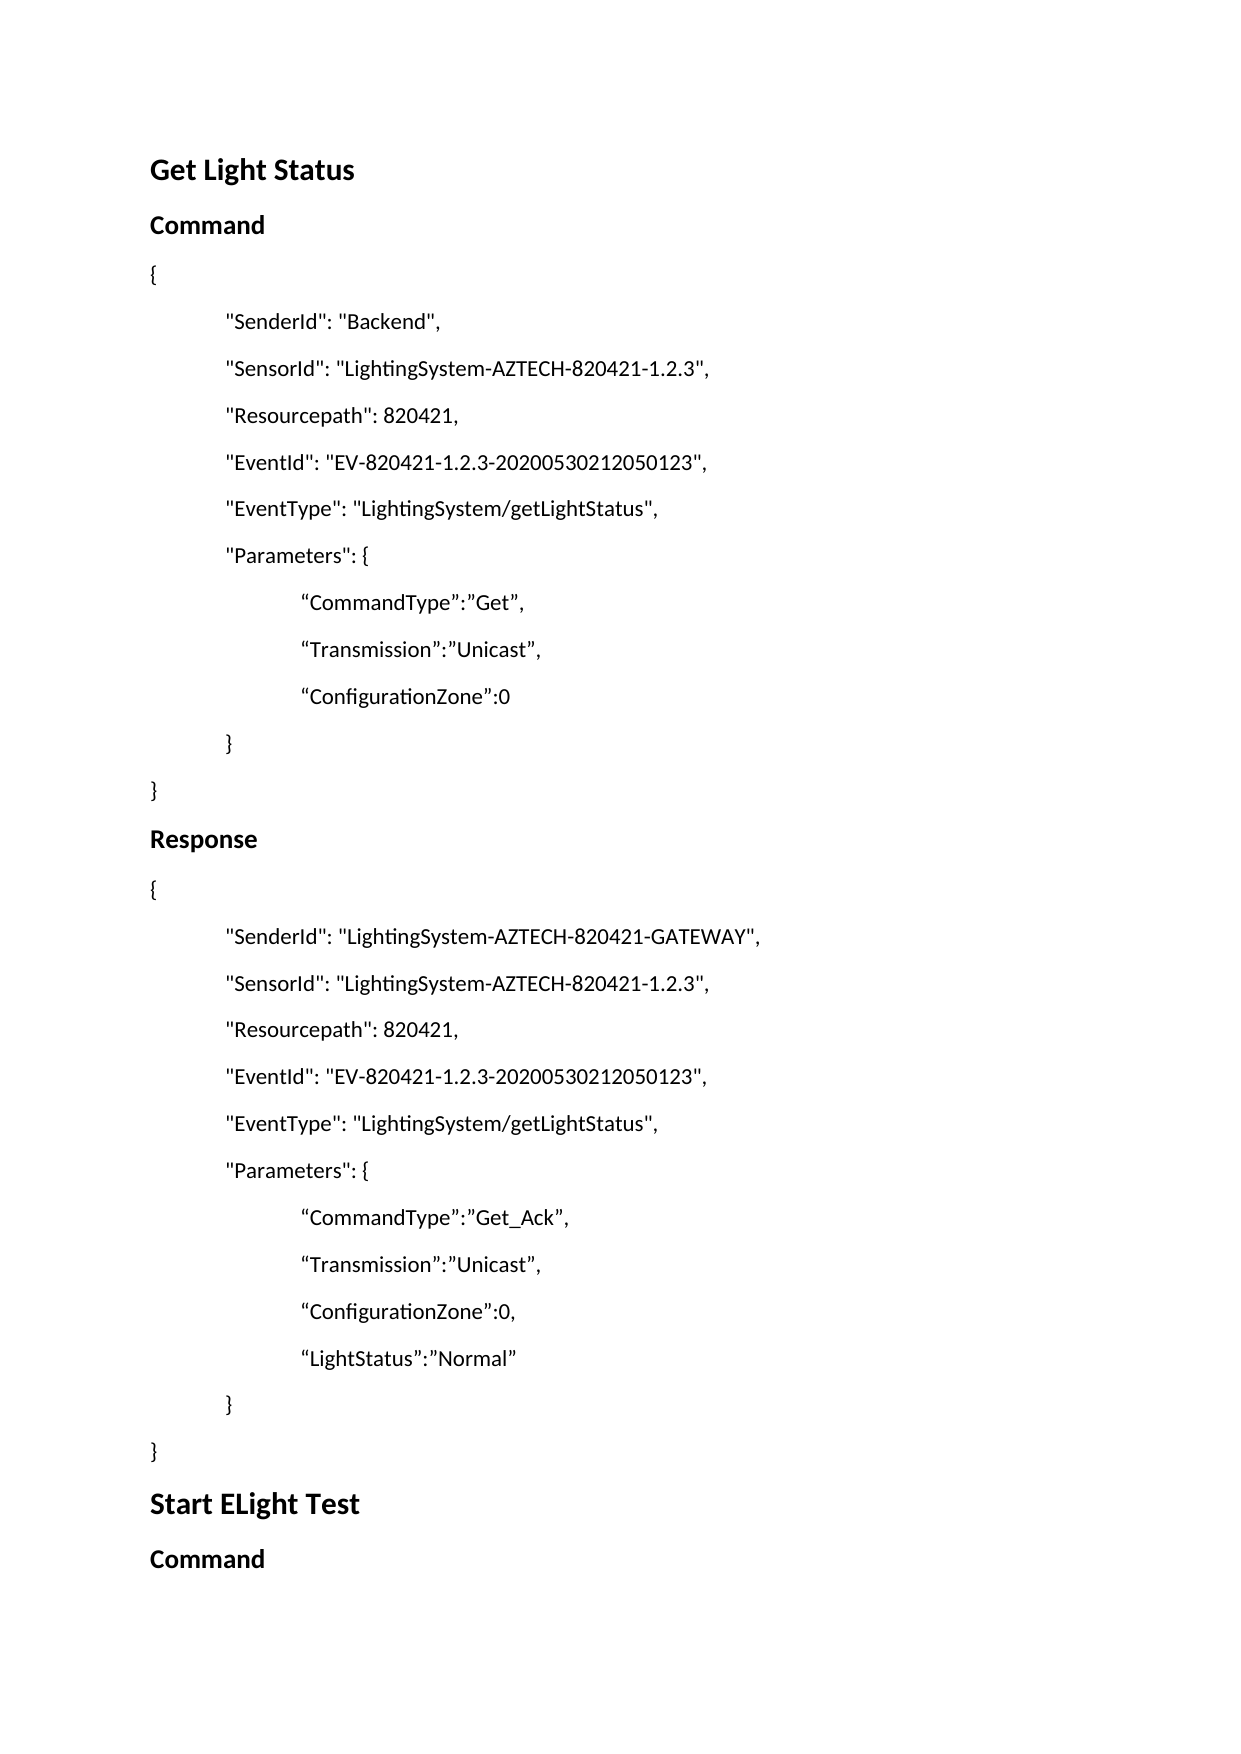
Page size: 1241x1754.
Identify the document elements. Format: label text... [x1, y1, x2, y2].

text “Transmission”:”Unicast”, [225, 635, 1090, 663]
text “ConfigurationZone”:0 [225, 682, 1090, 710]
text "SenderId": "Backend", [150, 307, 1090, 335]
text "Resourcepath": 820421, [150, 401, 1090, 429]
text Start ELight Test [150, 1484, 1090, 1522]
text "EventType": "LightingSystem/getLightStatus", [150, 1109, 1090, 1137]
text “CommandType”:”Get”, [225, 588, 1090, 616]
text } [150, 1437, 1090, 1465]
text Command [150, 208, 1090, 241]
text Response [150, 823, 1090, 856]
text "Parameters": { [150, 1156, 1090, 1184]
text } [150, 776, 1090, 804]
text “ConfigurationZone”:0, [225, 1297, 1090, 1325]
text “LightStatus”:”Normal” [225, 1344, 1090, 1372]
text "EventId": "EV-820421-1.2.3-20200530212050123", [150, 448, 1090, 476]
text "SenderId": "LightingSystem-AZTECH-820421-GATEWAY", [150, 922, 1090, 950]
text "EventId": "EV-820421-1.2.3-20200530212050123", [150, 1062, 1090, 1090]
text “CommandType”:”Get_Ack”, [225, 1203, 1090, 1231]
text } [150, 729, 1090, 757]
text "SensorId": "LightingSystem-AZTECH-820421-1.2.3", [150, 354, 1090, 382]
text { [150, 260, 1090, 288]
text } [150, 1391, 1090, 1418]
text "Parameters": { [150, 541, 1090, 569]
text { [150, 875, 1090, 903]
text "Resourcepath": 820421, [150, 1016, 1090, 1043]
text "EventType": "LightingSystem/getLightStatus", [150, 494, 1090, 522]
text “Transmission”:”Unicast”, [225, 1250, 1090, 1278]
text Command [150, 1542, 1090, 1575]
text Get Light Status [150, 150, 1090, 188]
text "SensorId": "LightingSystem-AZTECH-820421-1.2.3", [150, 969, 1090, 997]
